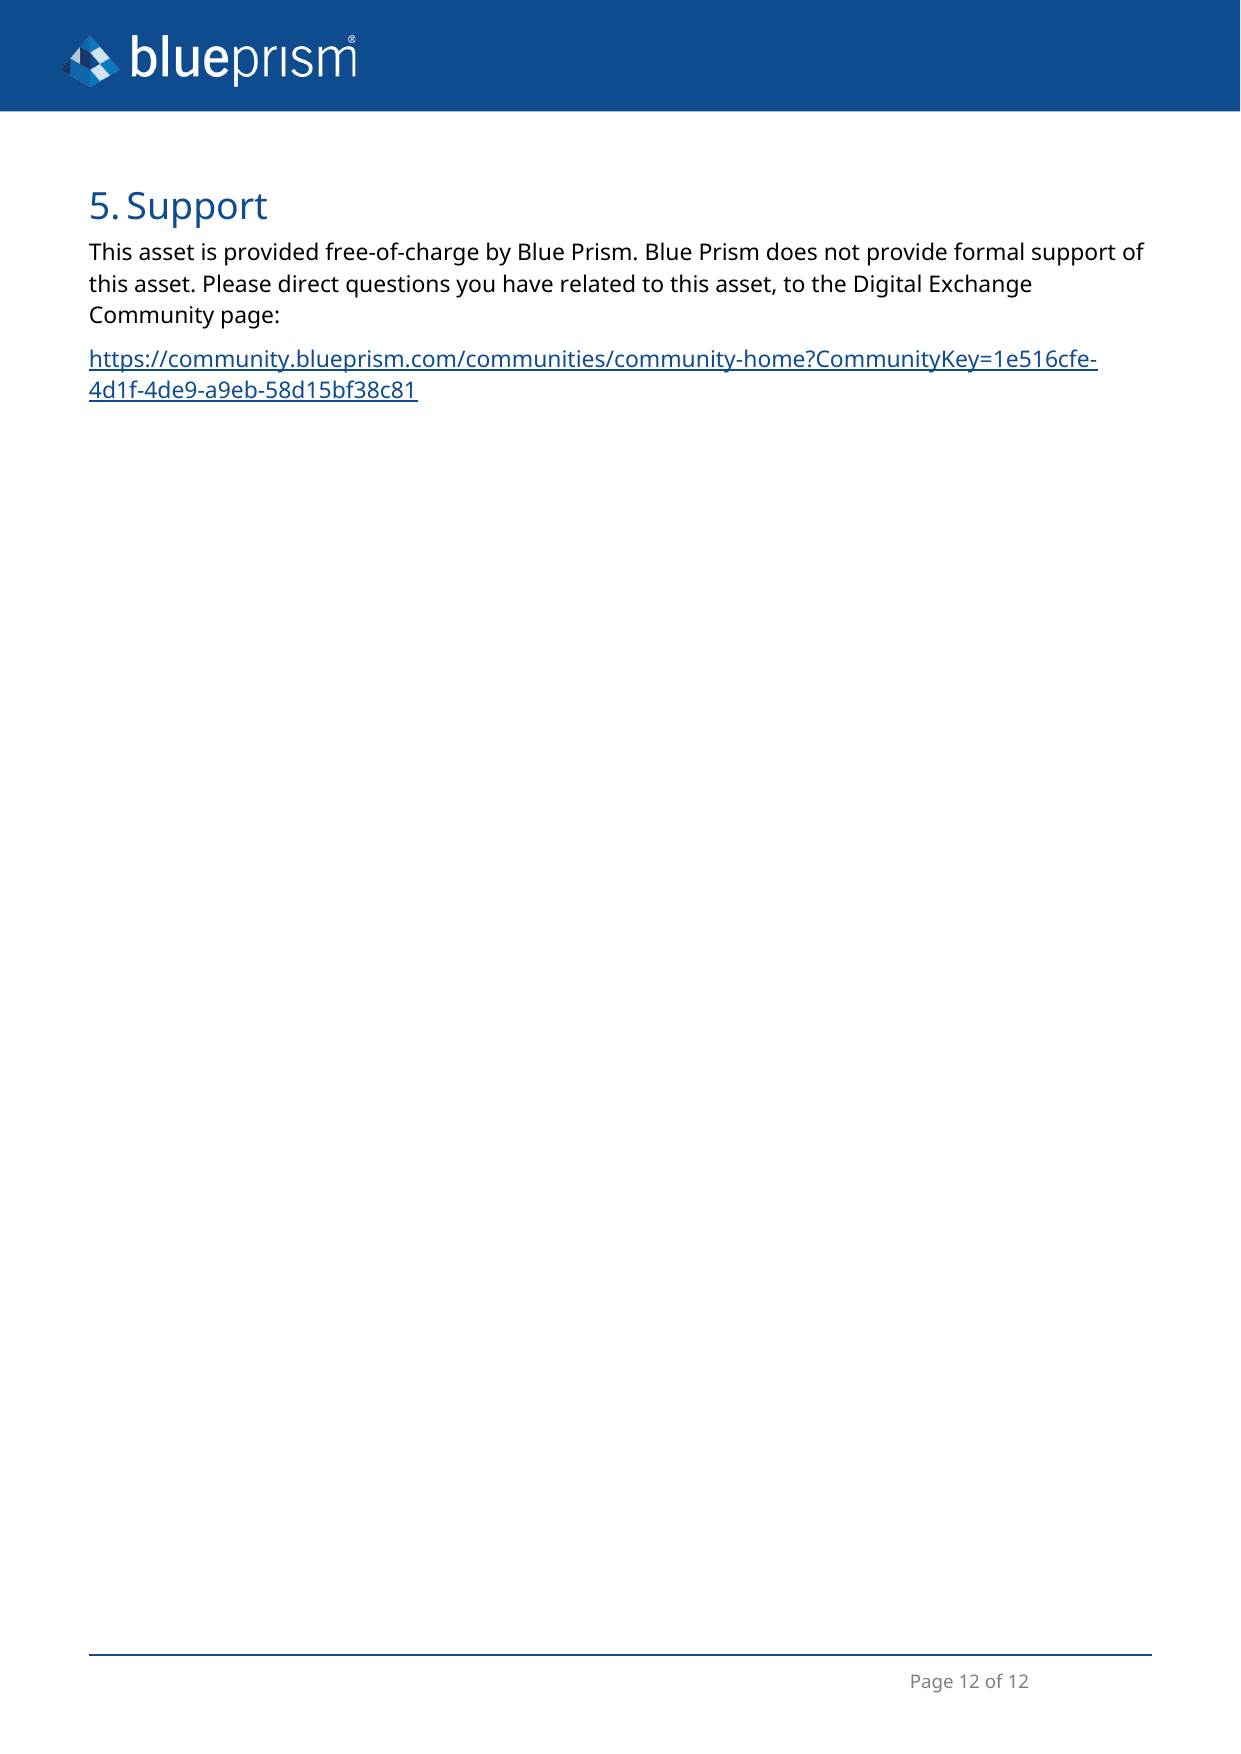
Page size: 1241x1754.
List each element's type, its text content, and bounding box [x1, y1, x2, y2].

subtitle Support [89, 179, 1152, 230]
text This asset is provided free-of-charge by Blue Prism. Blue Prism does not provide formal support of this asset. Please direct questions you have related to this asset, to the Digital Exchange Community page: [89, 236, 1152, 330]
picture [60, 35, 356, 87]
text https://community.blueprism.com/communities/community-home?CommunityKey=1e516cfe-4d1f-4de9-a9eb-58d15bf38c81 [89, 343, 1152, 405]
